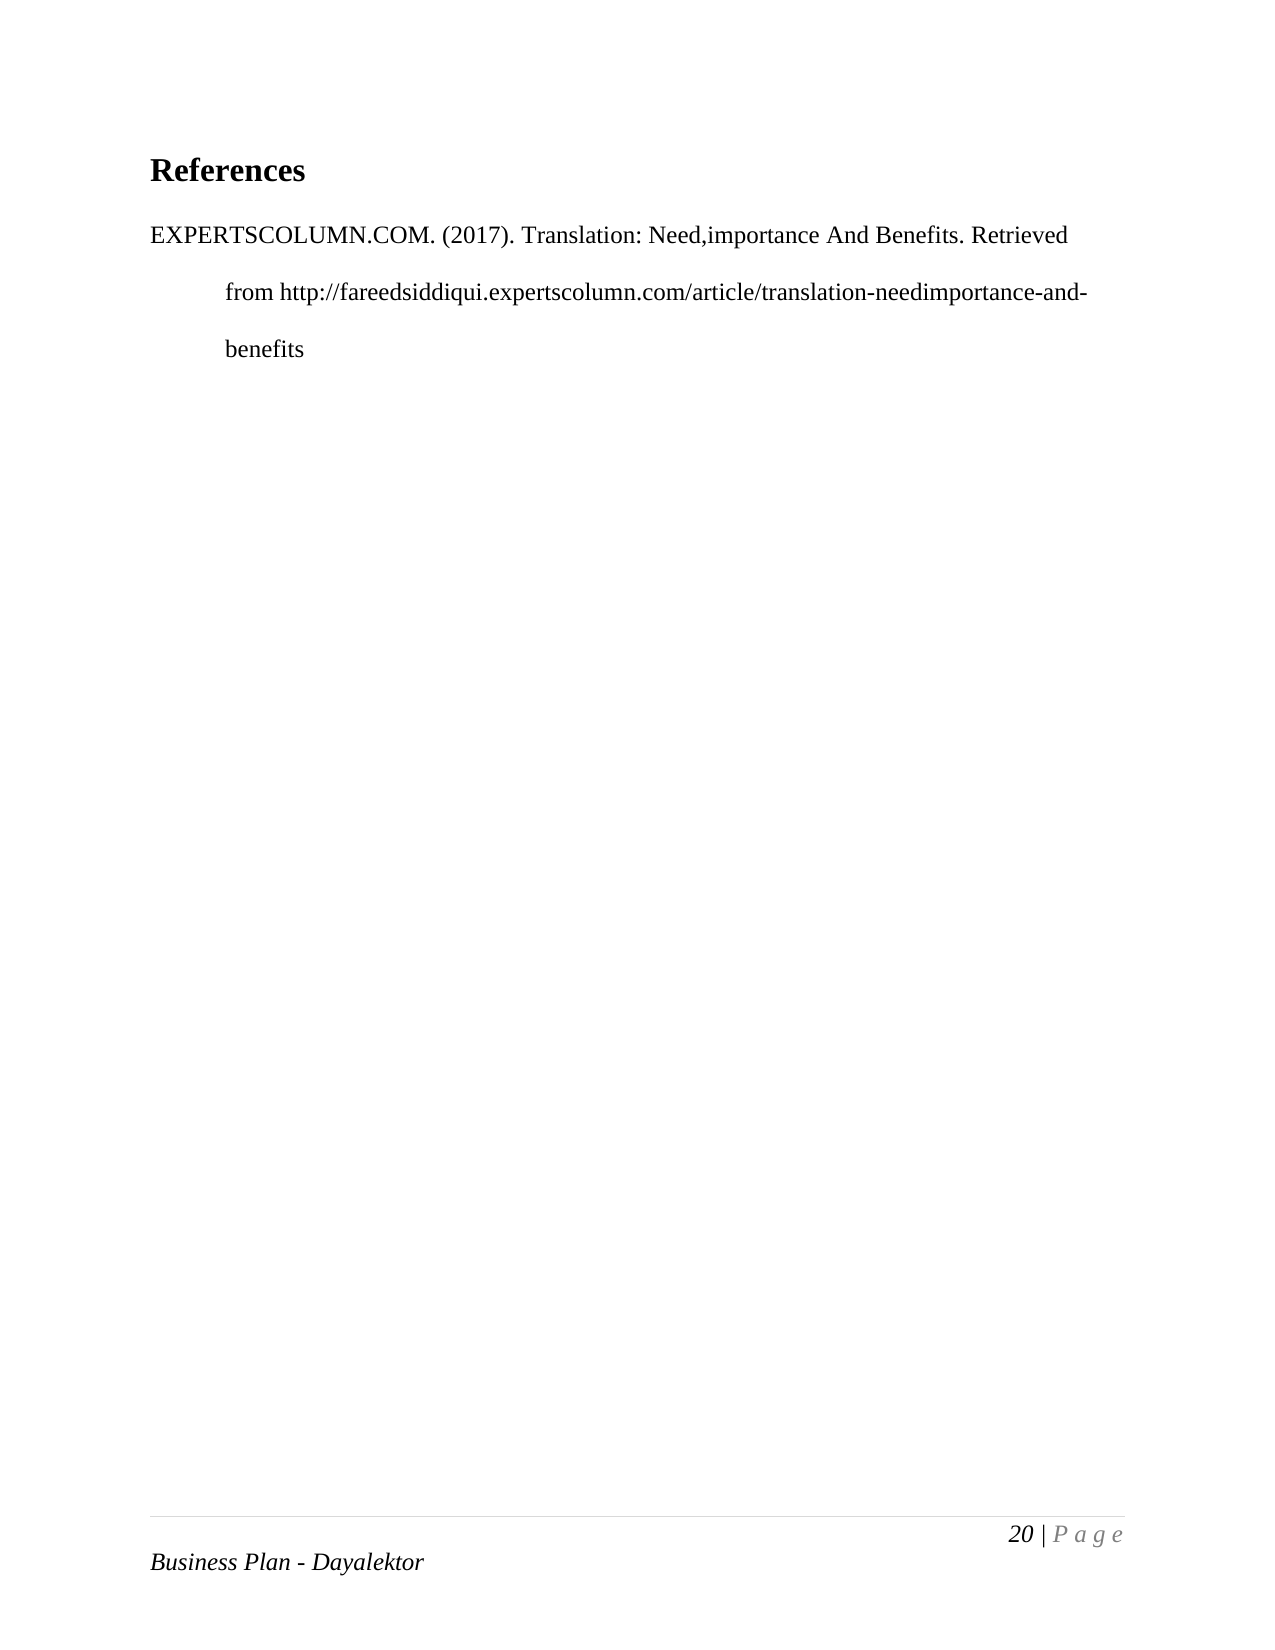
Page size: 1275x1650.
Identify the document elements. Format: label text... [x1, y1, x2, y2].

subtitle References [150, 150, 1125, 188]
text EXPERTSCOLUMN.COM. (2017). Translation: Need,importance And Benefits. Retrieved from http://fareedsiddiqui.expertscolumn.com/article/translation-needimportance-and-benefits [150, 191, 1117, 363]
